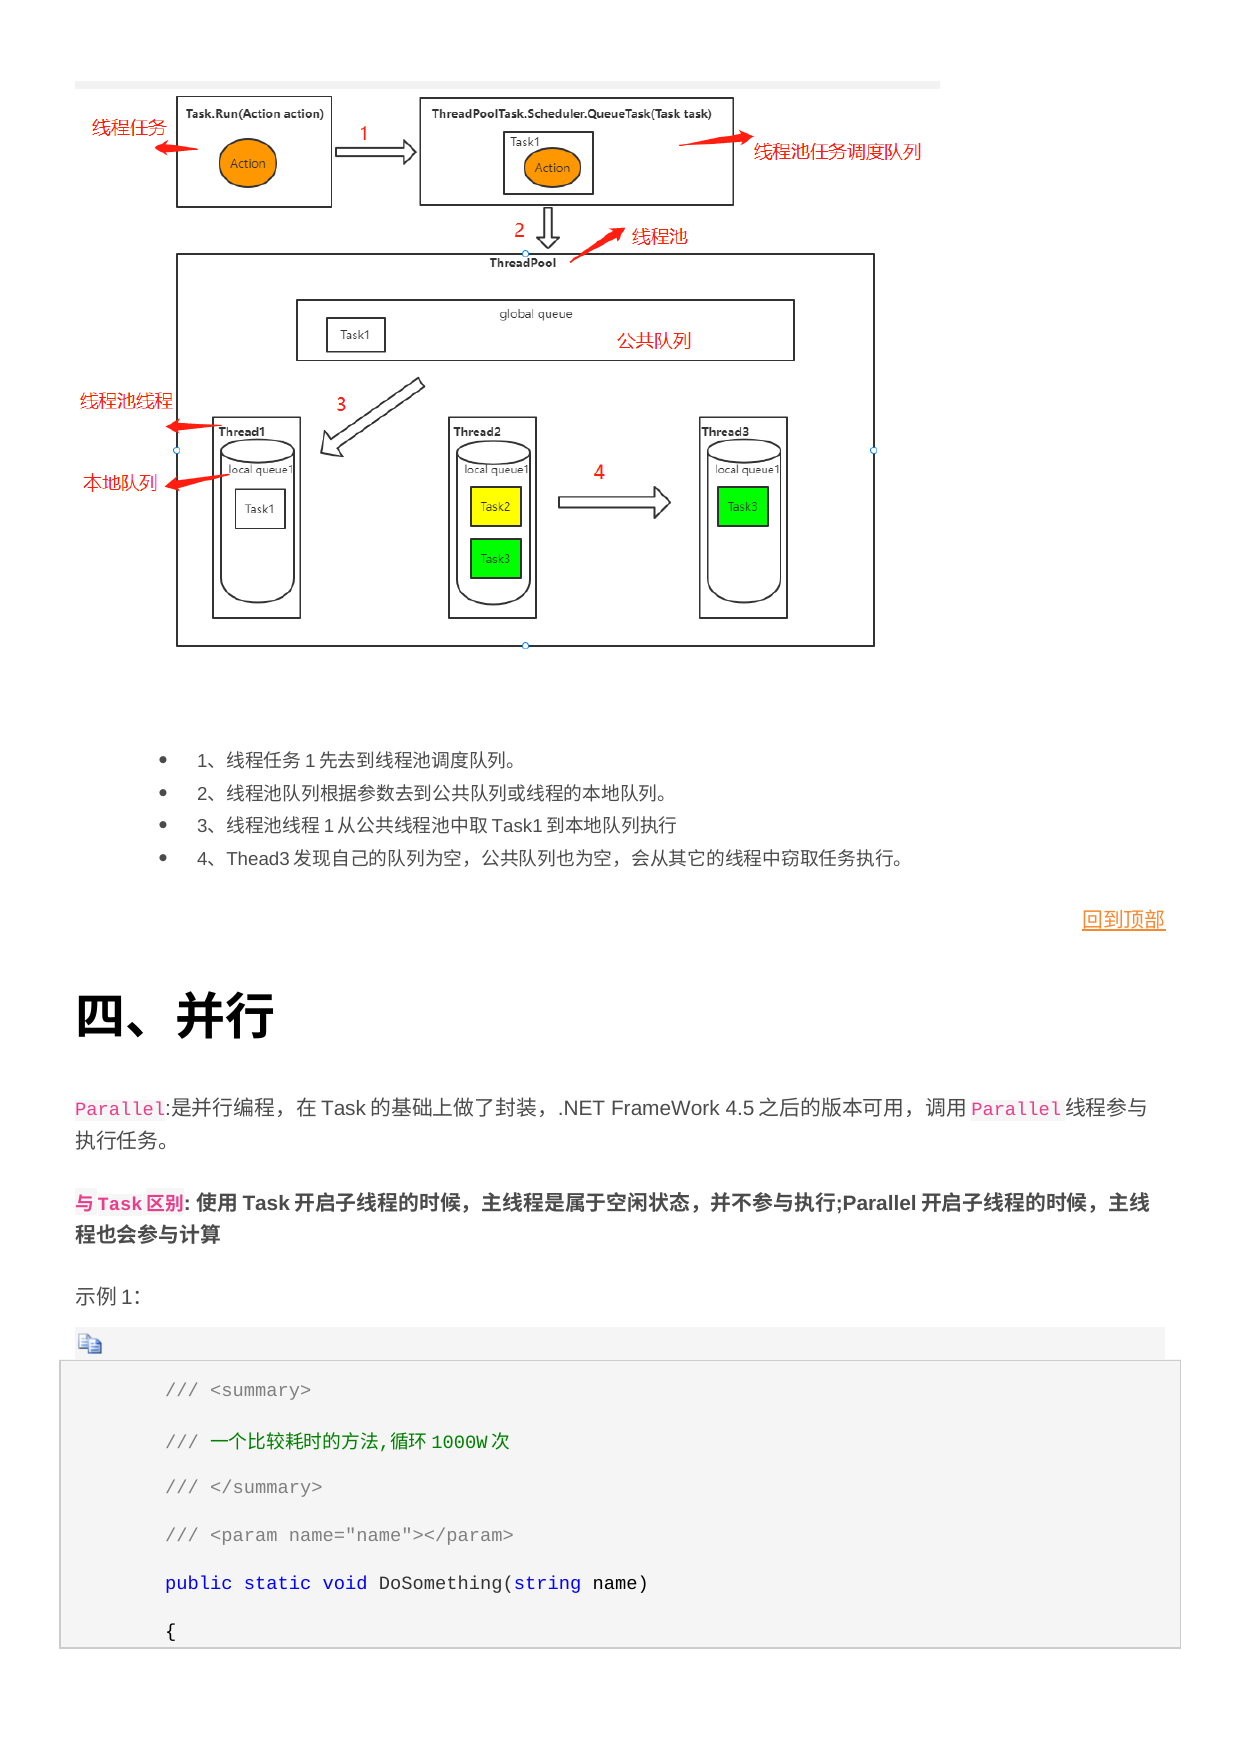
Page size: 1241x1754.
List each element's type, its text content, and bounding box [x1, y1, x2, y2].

text 示例1： [75, 1279, 1165, 1311]
text { [61, 1600, 1180, 1647]
subtitle 四、并行 [75, 964, 1165, 1061]
text /// </summary> [61, 1456, 1180, 1504]
subtitle 与Task区别: 使用Task开启子线程的时候，主线程是属于空闲状态，并不参与执行;Parallel开启子线程的时候，主线程也会参与计算 [75, 1185, 1165, 1250]
text public static void DoSomething(string name) [61, 1552, 1180, 1600]
text 回到顶部 [75, 902, 1165, 935]
picture [75, 1327, 107, 1359]
picture [75, 81, 941, 665]
text /// 一个比较耗时的方法,循环1000W次 [61, 1408, 1180, 1456]
list 4、Thead3发现自己的队列为空，公共队列也为空，会从其它的线程中窃取任务执行。 [159, 841, 1165, 873]
list 1、线程任务1先去到线程池调度队列。 [159, 743, 1165, 776]
text /// <param name="name"></param> [61, 1504, 1180, 1552]
list 3、线程池线程1从公共线程池中取Task1到本地队列执行 [159, 808, 1165, 841]
list 2、线程池队列根据参数去到公共队列或线程的本地队列。 [159, 776, 1165, 808]
text /// <summary> [61, 1361, 1180, 1408]
text Parallel:是并行编程，在Task的基础上做了封装，.NET FrameWork 4.5之后的版本可用，调用Parallel线程参与执行任务。 [75, 1091, 1165, 1156]
